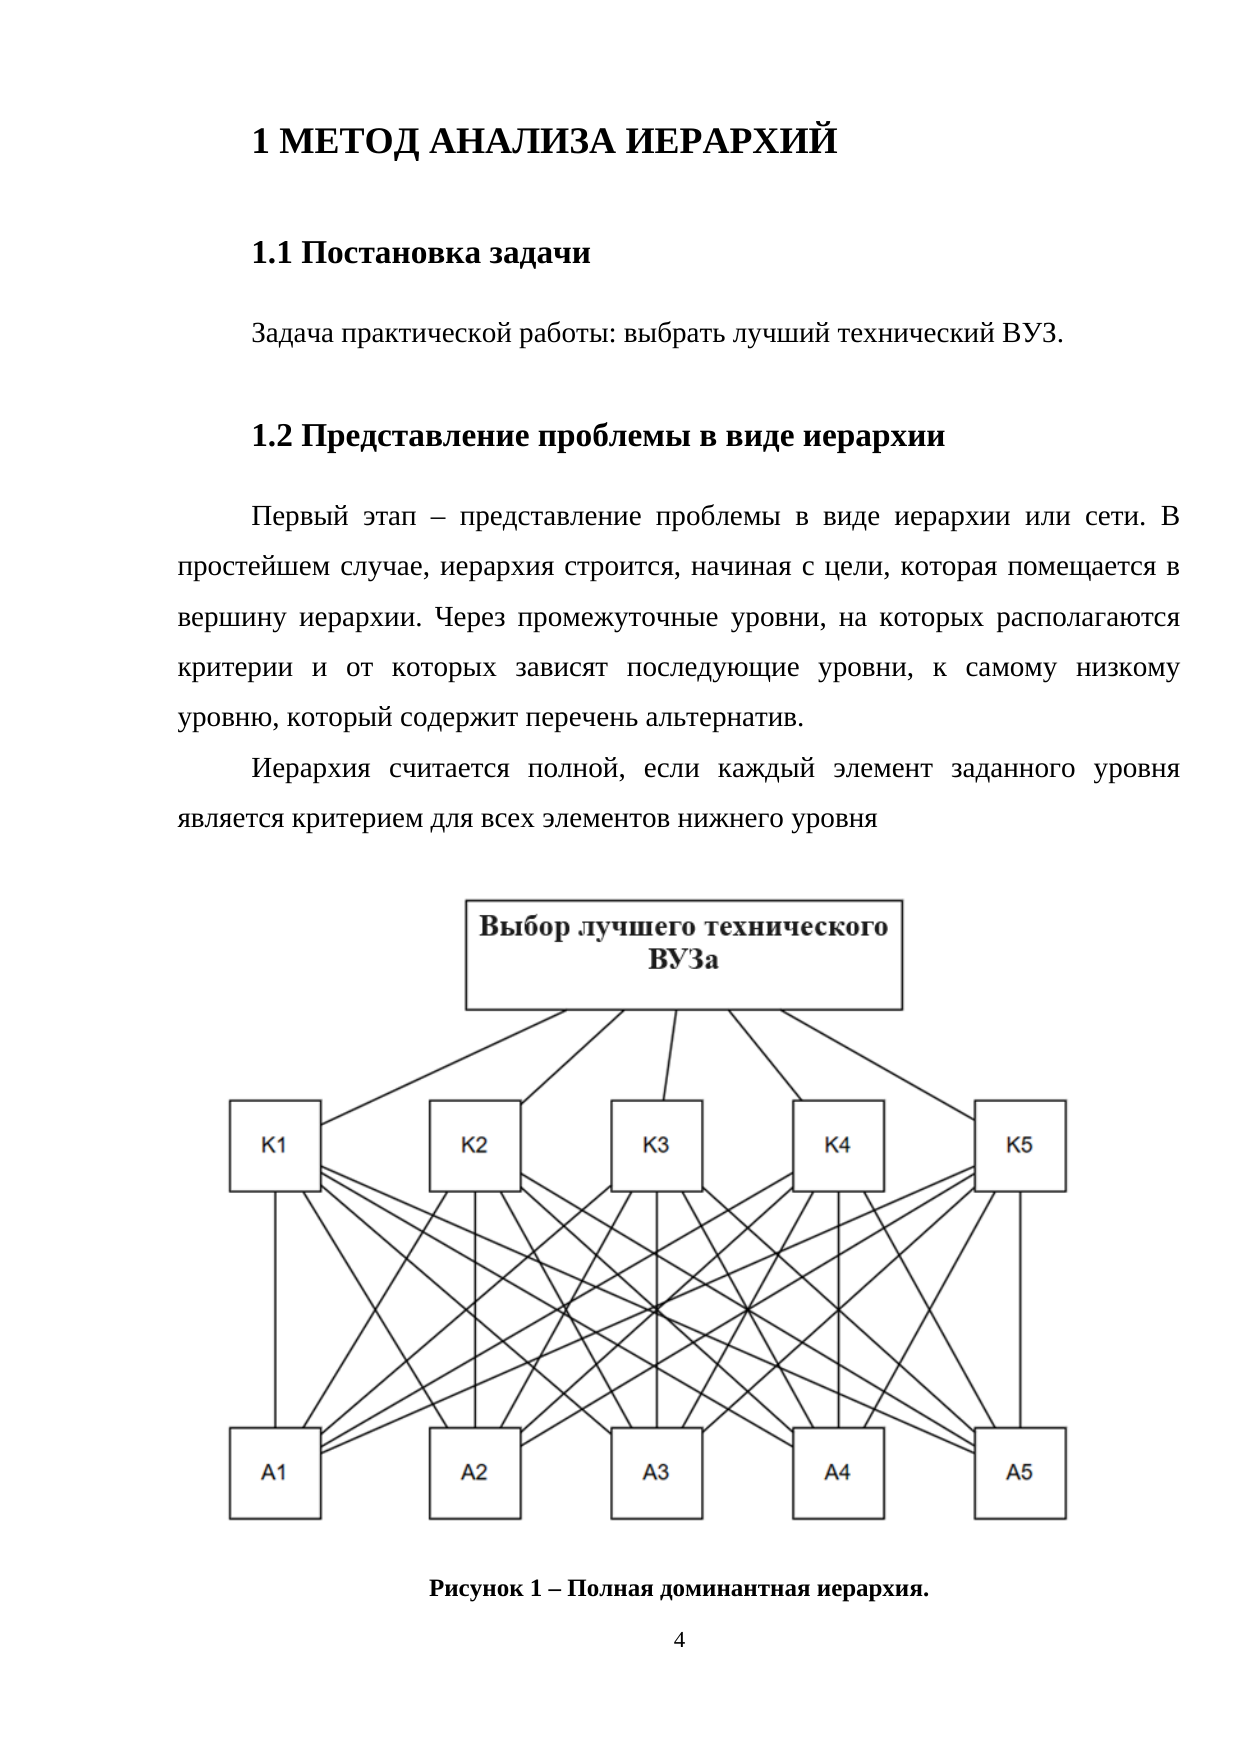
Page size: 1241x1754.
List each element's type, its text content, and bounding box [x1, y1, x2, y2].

text Рисунок 1 – Полная доминантная иерархия. [177, 1573, 1181, 1601]
text Иерархия считается полной, если каждый элемент заданного уровня является критерием для всех элементов нижнего уровня [177, 750, 1181, 833]
text Задача практической работы: выбрать лучший технический ВУЗ. [177, 315, 1181, 349]
text Первый этап – представление проблемы в виде иерархии или сети. В простейшем случае, иерархия строится, начиная с цели, которая помещается в вершину иерархии. Через промежуточные уровни, на которых располагаются критерии и от которых зависят последующие уровни, к самому низкому уровню, который содержит перечень альтернатив. [177, 498, 1181, 733]
text 1 МЕТОД АНАЛИЗА ИЕРАРХИЙ [177, 118, 1181, 161]
subtitle 1.2 Представление проблемы в виде иерархии [177, 416, 1181, 454]
picture [177, 850, 1182, 1560]
subtitle 1.1 Постановка задачи [177, 233, 1181, 271]
